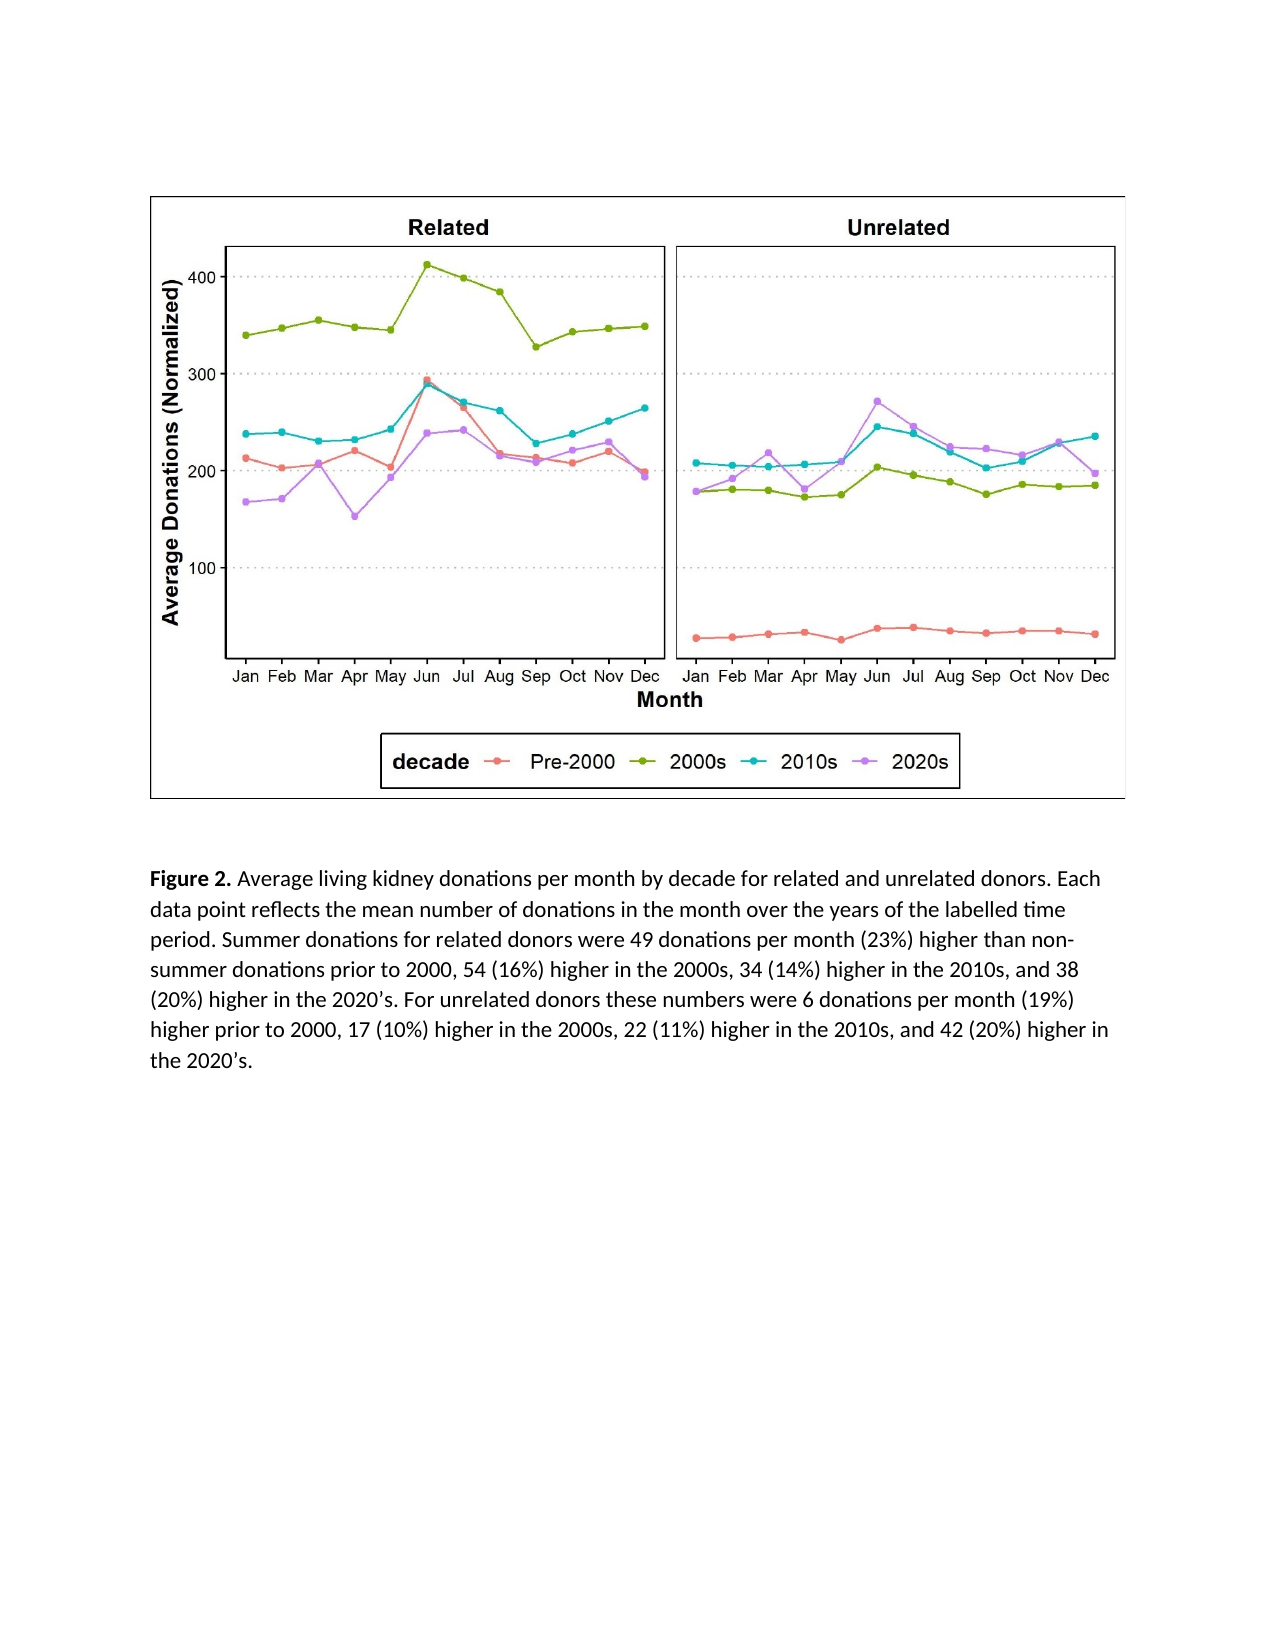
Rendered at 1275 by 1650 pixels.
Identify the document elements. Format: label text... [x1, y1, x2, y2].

text Figure 2. Average living kidney donations per month by decade for related and unrelated donors. Each data point reflects the mean number of donations in the month over the years of the labelled time period. Summer donations for related donors were 49 donations per month (23%) higher than non-summer donations prior to 2000, 54 (16%) higher in the 2000s, 34 (14%) higher in the 2010s, and 38 (20%) higher in the 2020’s. For unrelated donors these numbers were 6 donations per month (19%) higher prior to 2000, 17 (10%) higher in the 2000s, 22 (11%) higher in the 2010s, and 42 (20%) higher in the 2020’s. [150, 864, 1125, 1074]
picture [150, 196, 1125, 799]
